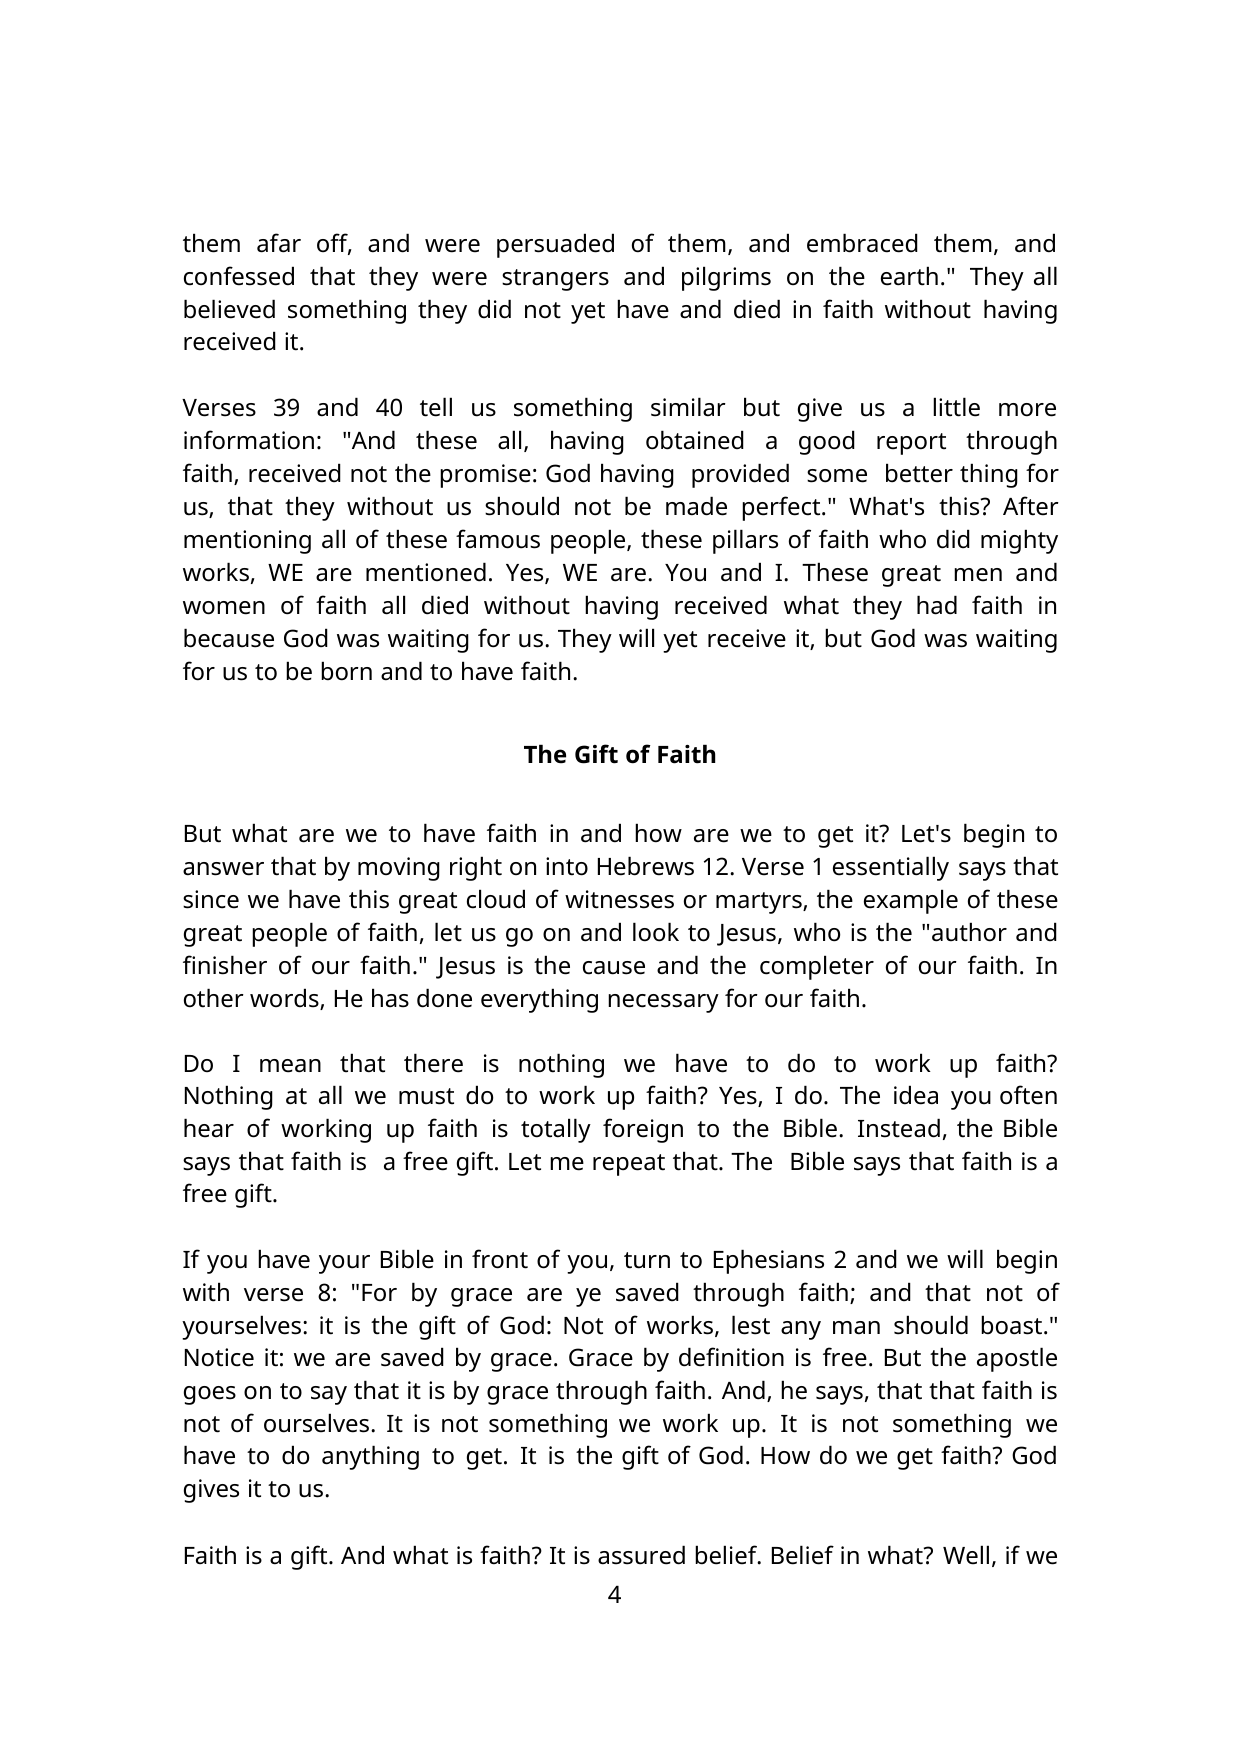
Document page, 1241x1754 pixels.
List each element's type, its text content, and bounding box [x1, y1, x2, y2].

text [182, 1538, 1058, 1571]
text them afar off, and were persuaded of them, and embraced them, and confessed that they were strangers and pilgrims on the earth." They all believed something they did not yet have and died in faith without having received it. [182, 227, 1058, 358]
text Verses 39 and 40 tell us something similar but give us a little more information: "And these all, having obtained a good report through faith, received not the promise: God having provided some better thing for us, that they without us should not be made perfect." What's this? After mentioning all of these famous people, these pillars of faith who did mighty works, WE are mentioned. Yes, WE are. You and I. These great men and women of faith all died without having received what they had faith in because God was waiting for us. They will yet receive it, but God was waiting for us to be born and to have faith. [182, 391, 1059, 687]
text Do I mean that there is nothing we have to do to work up faith? Nothing at all we must do to work up faith? Yes, I do. The idea you often hear of working up faith is totally foreign to the Bible. Instead, the Bible says that faith is a free gift. Let me repeat that. The Bible says that faith is a free gift. [182, 1047, 1058, 1209]
text If you have your Bible in front of you, turn to Ephesians 2 and we will begin with verse 8: "For by grace are ye saved through faith; and that not of yourselves: it is the gift of God: Not of works, lest any man should boast." Notice it: we are saved by grace. Grace by definition is free. But the apostle goes on to say that it is by grace through faith. And, he says, that that faith is not of ourselves. It is not something we work up. It is not something we have to do anything to get. It is the gift of God. How do we get faith? God gives it to us. [182, 1243, 1059, 1504]
subtitle The Gift of Faith [179, 737, 1062, 770]
text But what are we to have faith in and how are we to get it? Let's begin to answer that by moving right on into Hebrews 12. Verse 1 essentially says that since we have this great cloud of witnesses or martyrs, the example of these great people of faith, let us go on and look to Jesus, who is the "author and finisher of our faith." Jesus is the cause and the completer of our faith. In other words, He has done everything necessary for our faith. [182, 817, 1059, 1014]
